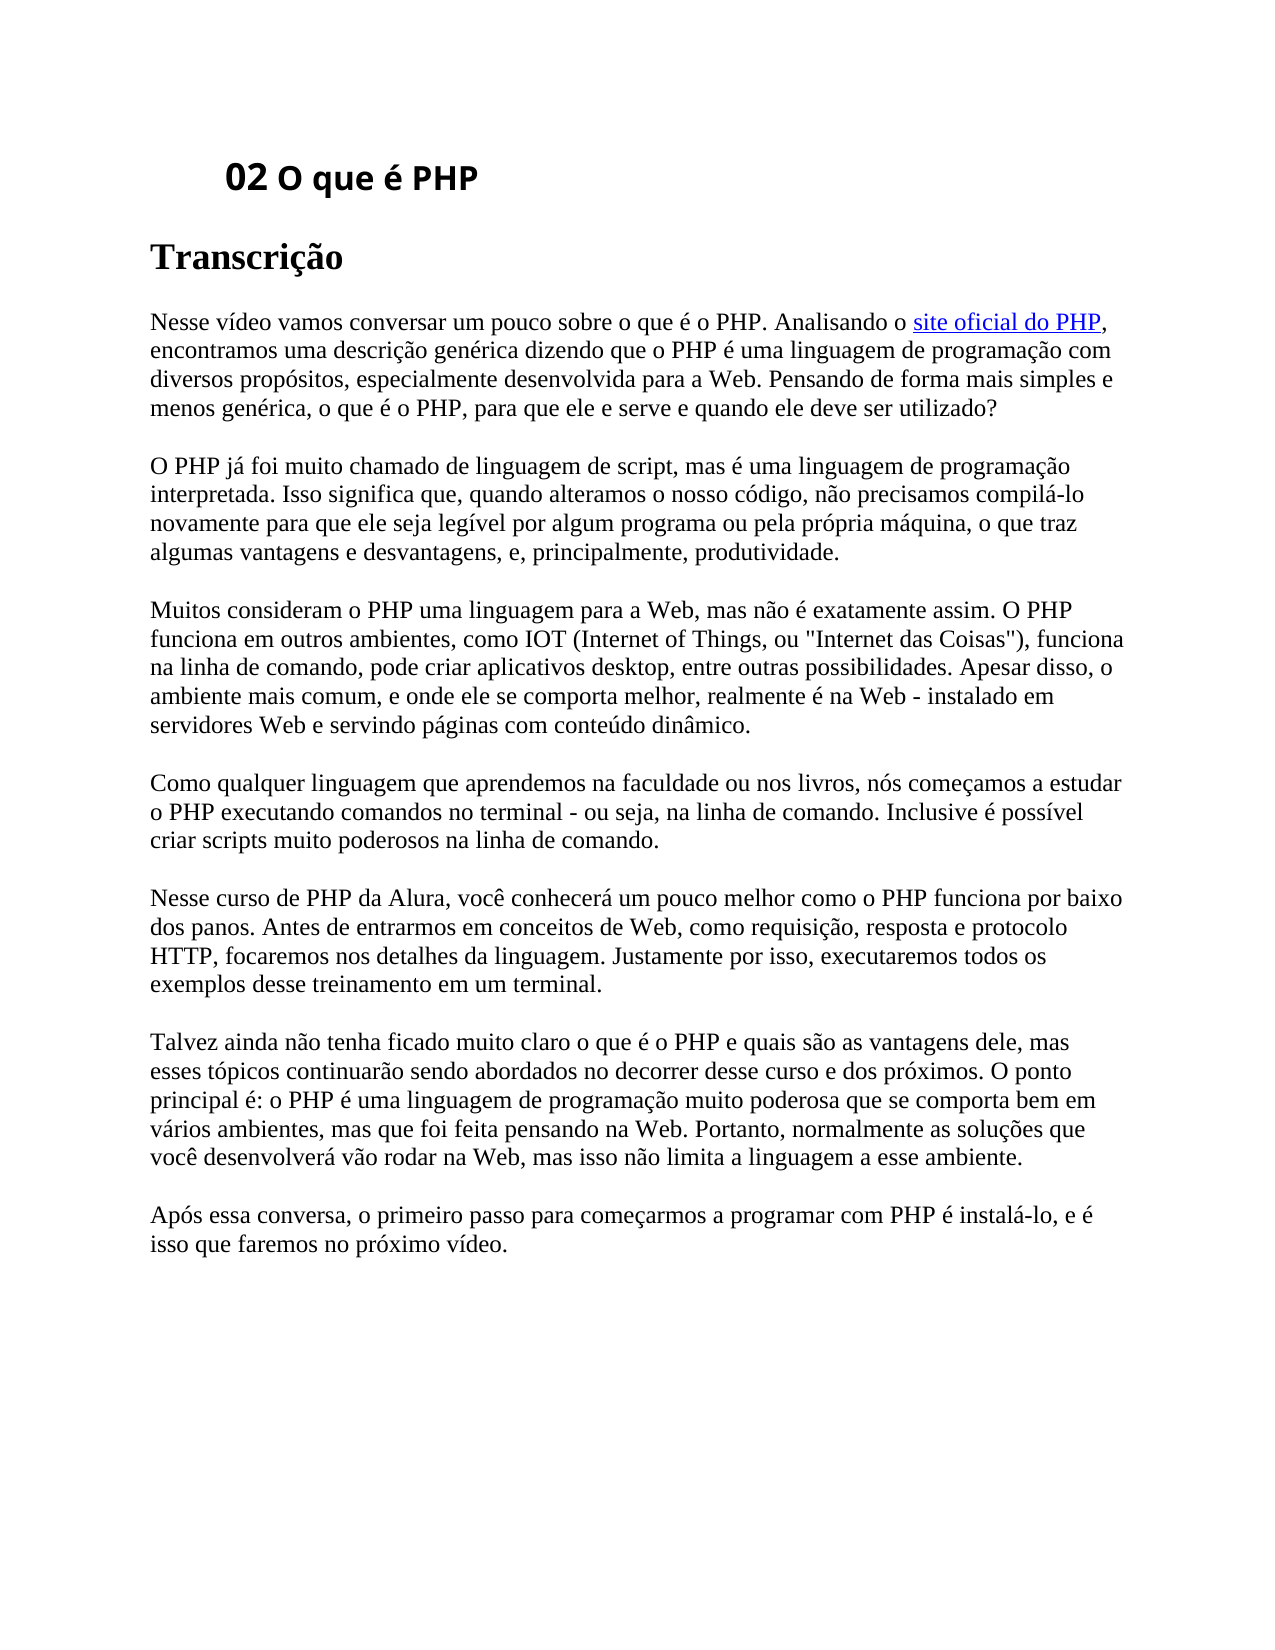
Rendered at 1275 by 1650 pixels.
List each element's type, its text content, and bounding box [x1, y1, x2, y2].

text Nesse curso de PHP da Alura, você conhecerá um pouco melhor como o PHP funciona por baixo dos panos. Antes de entrarmos em conceitos de Web, como requisição, resposta e protocolo HTTP, focaremos nos detalhes da linguagem. Justamente por isso, executaremos todos os exemplos desse treinamento em um terminal. [150, 883, 1125, 998]
subtitle Transcrição [150, 234, 1125, 277]
text Talvez ainda não tenha ficado muito claro o que é o PHP e quais são as vantagens dele, mas esses tópicos continuarão sendo abordados no decorrer desse curso e dos próximos. O ponto principal é: o PHP é uma linguagem de programação muito poderosa que se comporta bem em vários ambientes, mas que foi feita pensando na Web. Portanto, normalmente as soluções que você desenvolverá vão rodar na Web, mas isso não limita a linguagem a esse ambiente. [150, 1027, 1125, 1171]
text Após essa conversa, o primeiro passo para começarmos a programar com PHP é instalá-lo, e é isso que faremos no próximo vídeo. [150, 1200, 1125, 1258]
text O PHP já foi muito chamado de linguagem de script, mas é uma linguagem de programação interpretada. Isso significa que, quando alteramos o nosso código, não precisamos compilá-lo novamente para que ele seja legível por algum programa ou pela própria máquina, o que traz algumas vantagens e desvantagens, e, principalmente, produtividade. [150, 451, 1125, 566]
text Como qualquer linguagem que aprendemos na faculdade ou nos livros, nós começamos a estudar o PHP executando comandos no terminal - ou seja, na linha de comando. Inclusive é possível criar scripts muito poderosos na linha de comando. [150, 768, 1125, 854]
text Muitos consideram o PHP uma linguagem para a Web, mas não é exatamente assim. O PHP funciona em outros ambientes, como IOT (Internet of Things, ou "Internet das Coisas"), funciona na linha de comando, pode criar aplicativos desktop, entre outras possibilidades. Apesar disso, o ambiente mais comum, e onde ele se comporta melhor, realmente é na Web - instalado em servidores Web e servindo páginas com conteúdo dinâmico. [150, 595, 1125, 739]
subtitle 02 O que é PHP [225, 150, 1125, 201]
text Nesse vídeo vamos conversar um pouco sobre o que é o PHP. Analisando o site oficial do PHP, encontramos uma descrição genérica dizendo que o PHP é uma linguagem de programação com diversos propósitos, especialmente desenvolvida para a Web. Pensando de forma mais simples e menos genérica, o que é o PHP, para que ele e serve e quando ele deve ser utilizado? [150, 307, 1125, 422]
